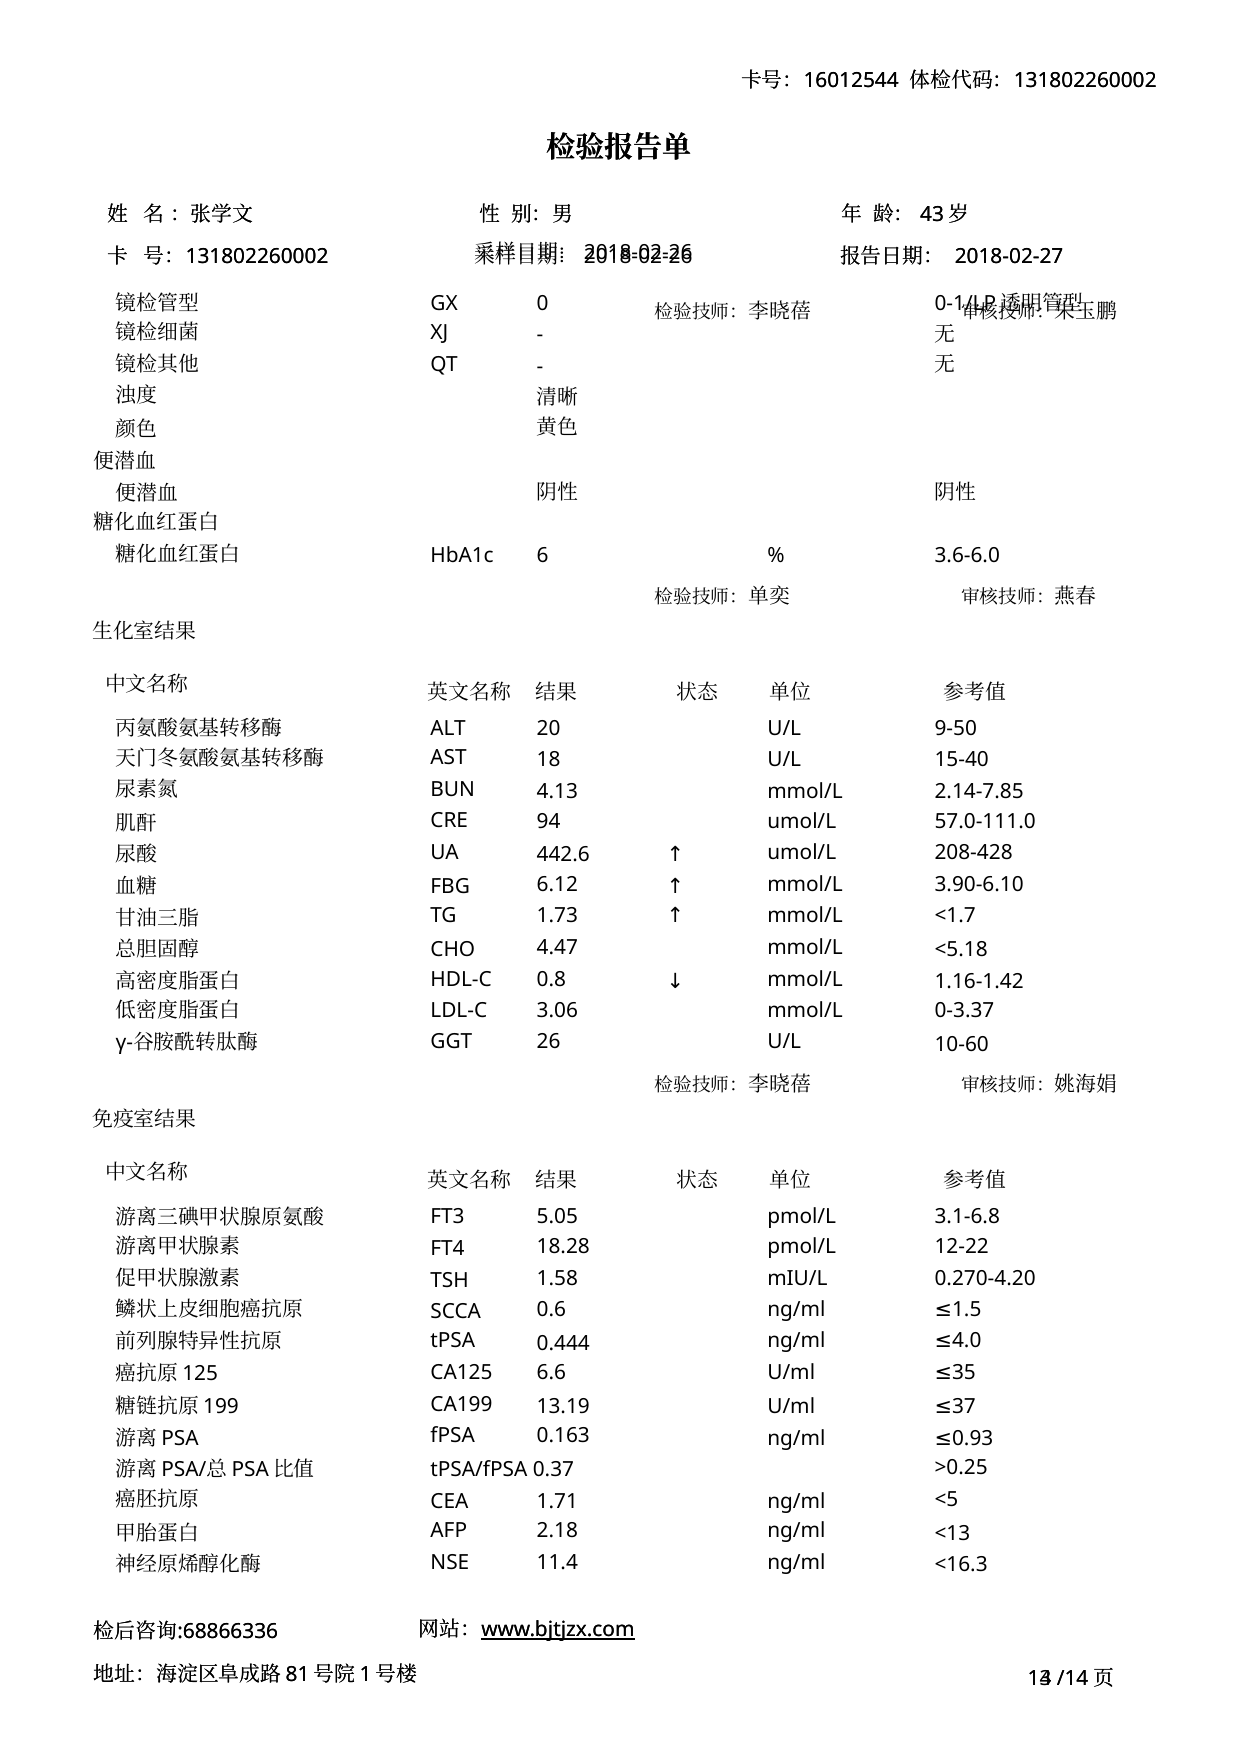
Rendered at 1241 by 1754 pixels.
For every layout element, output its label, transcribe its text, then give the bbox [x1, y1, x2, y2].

text 姓 名 ：张学文 [107, 205, 299, 226]
text 2.18 [536, 1512, 609, 1544]
text ↑ [666, 897, 718, 929]
text 0.270-4.20 [934, 1259, 1070, 1291]
text 检验技师：李晓蓓 [654, 1075, 843, 1096]
text mmol/L [767, 992, 861, 1024]
text 卡号：16012544 体检代码：131802260002 [741, 71, 1212, 91]
text 镜检管型 [94, 294, 251, 314]
text UA [430, 834, 493, 866]
text TSH [430, 1271, 493, 1291]
text AST [430, 739, 493, 771]
text FT4 [430, 1239, 493, 1259]
text LDL-C [430, 992, 514, 1024]
text U/ml [767, 1354, 861, 1386]
text 6.6 [536, 1354, 620, 1386]
text 13.19 [536, 1397, 620, 1418]
text 神经原烯醇化酶 [94, 1555, 314, 1576]
text 黄色 [536, 409, 609, 441]
text 天门冬氨酸氨基转移酶 [94, 740, 383, 771]
text 尿酸 [94, 845, 209, 866]
text ≤0.93 [934, 1428, 1028, 1449]
text 1.73 [536, 897, 620, 929]
text 英文名称 [428, 683, 535, 703]
text 生化室结果 [92, 622, 228, 643]
text ng/ml [767, 1544, 851, 1576]
text 丙氨酸氨基转移酶 [94, 719, 383, 740]
text mmol/L [767, 929, 861, 961]
text 1.71 [536, 1492, 609, 1512]
text 清晰 [536, 388, 609, 409]
text pmol/L [767, 1207, 861, 1228]
text 镜检细菌 [94, 314, 251, 346]
text 颜色 [94, 420, 209, 441]
text γ-谷胺酰转肽酶 [94, 1024, 324, 1056]
text <13 [934, 1523, 997, 1544]
text 4.47 [536, 929, 620, 961]
text ↑ [666, 877, 718, 897]
text <5.18 [934, 940, 1018, 961]
text 0.163 [536, 1418, 620, 1449]
text SCCA [430, 1302, 514, 1323]
text 1.16-1.42 [934, 972, 1060, 992]
text 结果 [535, 1171, 608, 1192]
text TG [430, 897, 493, 929]
text BUN [430, 771, 493, 802]
text FT3 [430, 1207, 493, 1228]
text 20 [536, 719, 588, 739]
text CRE [430, 802, 493, 834]
text 检验报告单 [546, 134, 738, 163]
text GGT [430, 1024, 514, 1055]
text 血糖 [94, 877, 209, 898]
text ↓ [666, 972, 718, 992]
text 审核技师：姚海娟 [961, 1075, 1146, 1096]
text ≤35 [934, 1354, 1070, 1386]
text 检后咨询:68866336 [94, 1622, 303, 1643]
text ng/ml [767, 1428, 851, 1449]
text 3.90-6.10 [934, 866, 1070, 897]
text CA199 [430, 1386, 514, 1417]
text <5 [934, 1481, 1028, 1512]
text 糖化血红蛋白 [94, 504, 293, 536]
text 便潜血 [94, 483, 293, 504]
text 检验技师：李晓蓓 [654, 302, 843, 323]
text 报告日期： 2018-02-27 [840, 247, 1102, 268]
text 检验技师：单奕 [654, 587, 821, 608]
text 参考值 [943, 1171, 1037, 1192]
text NSE [430, 1544, 493, 1576]
text 6 [536, 546, 578, 567]
text 5.05 [536, 1207, 620, 1228]
text 0-1/LP透明管型 [934, 293, 1028, 314]
text mIU/L [767, 1259, 861, 1291]
text 6.12 [536, 866, 620, 897]
text 2.14-7.85 [934, 782, 1070, 803]
text HbA1c [430, 546, 514, 567]
text U/L [767, 719, 829, 739]
text AFP [430, 1512, 493, 1544]
text 审核技师：燕春 [961, 587, 1125, 607]
text FBG [430, 877, 493, 897]
text umol/L [767, 834, 861, 866]
text pmol/L [767, 1228, 861, 1259]
text 单位 [769, 1171, 842, 1192]
text 性 别：男 [479, 205, 733, 226]
text 单位 [769, 683, 842, 703]
text CEA [430, 1492, 493, 1512]
text QT [430, 346, 482, 377]
text 中文名称 [105, 643, 228, 704]
text CA125 [430, 1354, 514, 1386]
text GX [430, 293, 482, 314]
text 尿素氮 [94, 771, 383, 803]
text ≤1.5 [934, 1291, 1070, 1323]
text 游离三碘甲状腺原氨酸 [94, 1208, 383, 1228]
text 采样日期： 2018-02-26 [474, 226, 733, 267]
text 3.6-6.0 [934, 546, 1039, 567]
text 0.6 [536, 1291, 620, 1323]
text 甘油三脂 [94, 908, 251, 929]
text ng/ml [767, 1291, 861, 1323]
text <16.3 [934, 1555, 1018, 1576]
text 18.28 [536, 1228, 620, 1259]
text U/L [767, 750, 829, 771]
text CHO [430, 940, 514, 961]
text 无 [934, 346, 986, 377]
text 10-60 [934, 1034, 1018, 1055]
text 0.444 [536, 1333, 620, 1354]
text 中文名称 [105, 1131, 228, 1192]
text 0-3.37 [934, 992, 1060, 1024]
text 9-50 [934, 719, 1007, 739]
text 参考值 [943, 683, 1037, 703]
text 糖化血红蛋白 [94, 536, 293, 567]
text 0.8 [536, 961, 620, 992]
text 0 [536, 293, 578, 314]
text 镜检其他 [94, 346, 251, 377]
text 癌胚抗原 [94, 1481, 347, 1513]
text U/L [767, 1024, 861, 1055]
text tPSA [430, 1323, 514, 1354]
text 57.0-111.0 [934, 803, 1070, 834]
text ≤4.0 [934, 1323, 1070, 1354]
text 高密度脂蛋白 [94, 972, 324, 993]
text U/ml [767, 1397, 840, 1418]
text 甲胎蛋白 [94, 1523, 251, 1544]
text 4.13 [536, 782, 609, 803]
text 阴性 [536, 483, 609, 503]
text 11.4 [536, 1544, 609, 1576]
text mmol/L [767, 782, 861, 803]
text 状态 [676, 1171, 749, 1192]
text ng/ml [767, 1492, 851, 1512]
text 结果 [535, 683, 608, 703]
text tPSA/fPSA 0.37 [430, 1460, 609, 1481]
text ng/ml [767, 1323, 861, 1354]
text 游离甲状腺素 [94, 1228, 383, 1260]
text 促甲状腺激素 [94, 1260, 383, 1292]
text 3.1-6.8 [934, 1207, 1070, 1228]
text 肌酐 [94, 814, 209, 834]
text 癌抗原125 [94, 1355, 383, 1386]
text ALT [430, 719, 493, 739]
text XJ [430, 314, 482, 346]
text 游离PSA/总PSA比值 [94, 1460, 347, 1481]
text umol/L [767, 803, 861, 834]
text 94 [536, 803, 609, 834]
text <1.7 [934, 897, 1070, 929]
text 1.58 [536, 1259, 620, 1291]
text ≤37 [934, 1397, 1007, 1418]
text 14 /14 页 [1027, 1669, 1150, 1690]
text 状态 [676, 683, 749, 703]
text fPSA [430, 1417, 514, 1449]
text HDL-C [430, 961, 514, 992]
text 鳞状上皮细胞癌抗原 [94, 1292, 383, 1323]
text ng/ml [767, 1512, 851, 1544]
text 12-22 [934, 1228, 1070, 1259]
text mmol/L [767, 897, 861, 929]
text 卡 号：131802260002 [107, 247, 365, 268]
text 审核技师：朱玉鹏 [961, 302, 1146, 323]
text 英文名称 [428, 1171, 535, 1192]
text 浊度 [94, 377, 251, 409]
text ↑ [666, 845, 718, 866]
text mmol/L [767, 961, 861, 992]
text 免疫室结果 [92, 1110, 228, 1131]
text 总胆固醇 [94, 940, 251, 961]
text 糖链抗原199 [94, 1397, 282, 1418]
text 便潜血 [94, 452, 188, 472]
text >0.25 [934, 1449, 1028, 1481]
text 208-428 [934, 834, 1070, 866]
text 3.06 [536, 992, 620, 1024]
text 442.6 [536, 845, 620, 866]
text - [536, 357, 578, 377]
text mmol/L [767, 866, 861, 897]
text 15-40 [934, 750, 1018, 771]
text 网站：www.bjtjzx.com [418, 1620, 660, 1641]
text 年 龄： 43岁 [841, 205, 1013, 226]
text 18 [536, 750, 588, 771]
text % [767, 546, 809, 567]
text 前列腺特异性抗原 [94, 1323, 383, 1355]
text 阴性 [934, 483, 1007, 503]
text 地址：海淀区阜成路81号院1号楼 [94, 1664, 444, 1685]
text 游离PSA [94, 1429, 240, 1449]
text 无 [934, 325, 986, 346]
text - [536, 325, 578, 346]
text 低密度脂蛋白 [94, 993, 324, 1024]
text 26 [536, 1024, 620, 1055]
